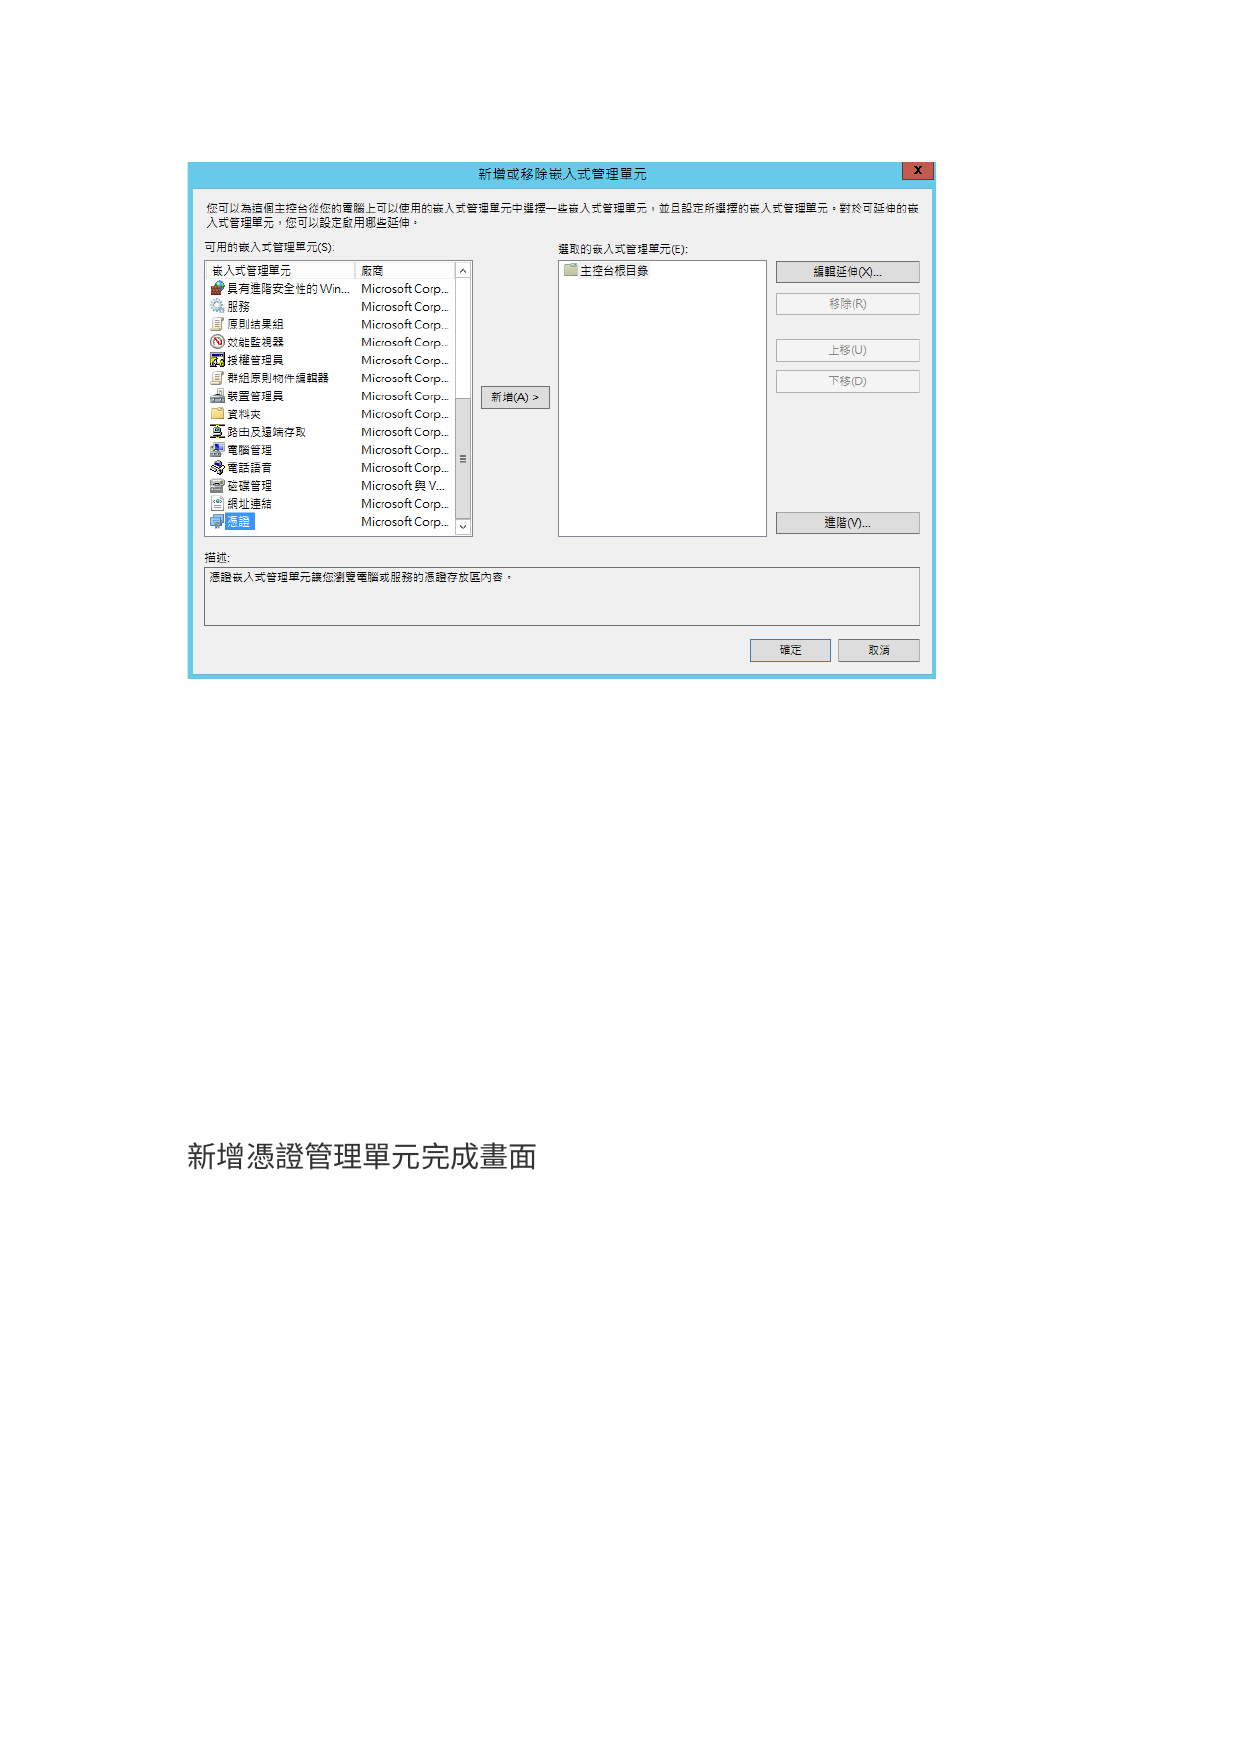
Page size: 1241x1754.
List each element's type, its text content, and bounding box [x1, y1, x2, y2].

picture [187, 162, 936, 679]
text 新增憑證管理單元完成畫面 [187, 1115, 1053, 1194]
